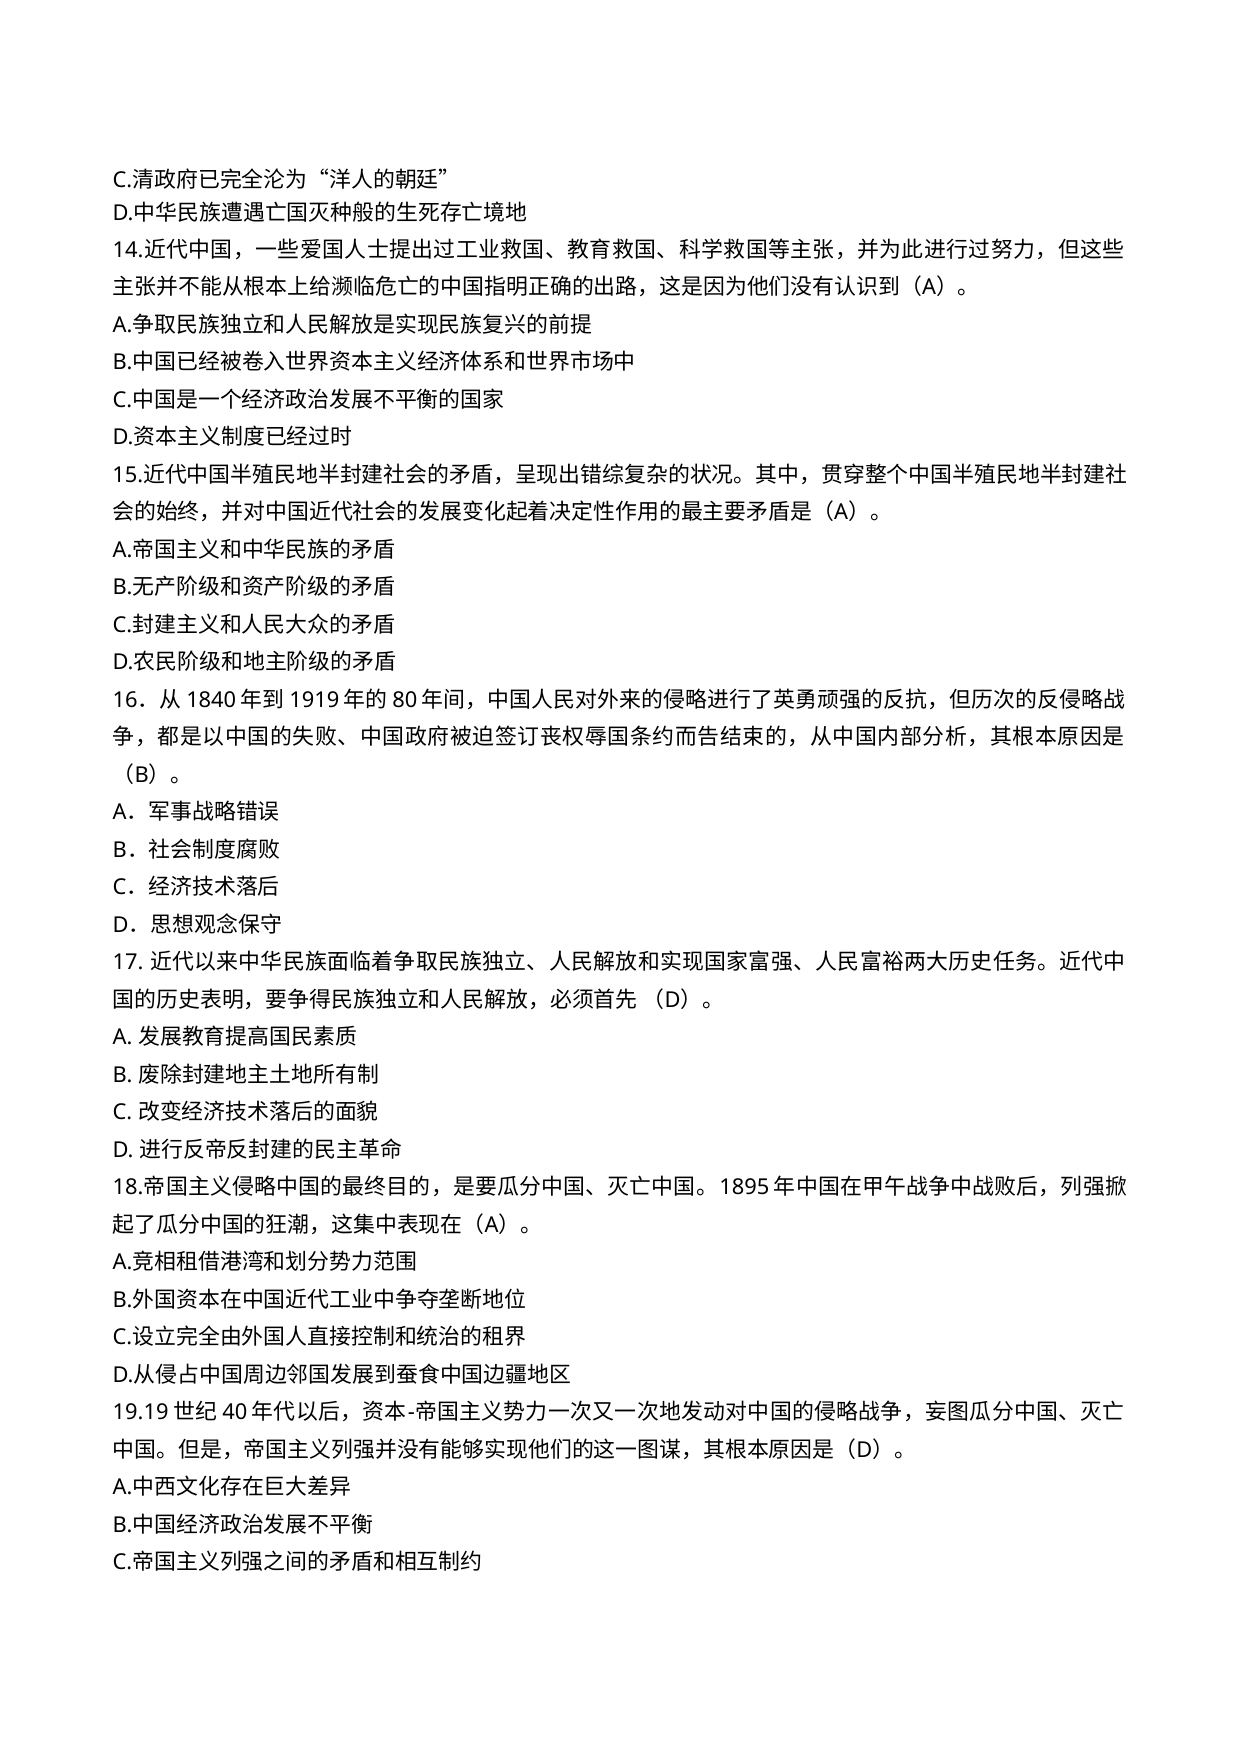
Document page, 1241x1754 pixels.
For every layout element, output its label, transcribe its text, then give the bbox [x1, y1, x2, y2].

text A.竞相租借港湾和划分势力范围 [112, 1239, 1128, 1277]
text A.帝国主义和中华民族的矛盾 [112, 527, 1128, 564]
text 14.近代中国，一些爱国人士提出过工业救国、教育救国、科学救国等主张，并为此进行过努力，但这些主张并不能从根本上给濒临危亡的中国指明正确的出路，这是因为他们没有认识到（A）。 [112, 227, 1128, 302]
text B.中国已经被卷入世界资本主义经济体系和世界市场中 [112, 339, 1128, 377]
text 17. 近代以来中华民族面临着争取民族独立、人民解放和实现国家富强、人民富裕两大历史任务。近代中国的历史表明，要争得民族独立和人民解放，必须首先 （D）。 [112, 939, 1128, 1014]
text C.中国是一个经济政治发展不平衡的国家 [112, 377, 1128, 414]
text B.中国经济政治发展不平衡 [112, 1502, 1128, 1539]
text D.从侵占中国周边邻国发展到蚕食中国边疆地区 [112, 1352, 1128, 1389]
text D. 进行反帝反封建的民主革命 [112, 1127, 1128, 1164]
text C.设立完全由外国人直接控制和统治的租界 [112, 1314, 1128, 1352]
text A.争取民族独立和人民解放是实现民族复兴的前提 [112, 302, 1128, 339]
text A．军事战略错误 [112, 789, 1128, 827]
text B.外国资本在中国近代工业中争夺垄断地位 [112, 1277, 1128, 1314]
text 18.帝国主义侵略中国的最终目的，是要瓜分中国、灭亡中国。1895年中国在甲午战争中战败后，列强掀起了瓜分中国的狂潮，这集中表现在（A）。 [112, 1164, 1128, 1239]
text A.中西文化存在巨大差异 [112, 1464, 1128, 1502]
text B．社会制度腐败 [112, 827, 1128, 864]
text 16．从1840年到1919年的80年间，中国人民对外来的侵略进行了英勇顽强的反抗，但历次的反侵略战争，都是以中国的失败、中国政府被迫签订丧权辱国条约而告结束的，从中国内部分析，其根本原因是（B）。 [112, 677, 1128, 789]
text D.资本主义制度已经过时 [112, 414, 1128, 452]
text D．思想观念保守 [112, 902, 1128, 939]
text C.帝国主义列强之间的矛盾和相互制约 [112, 1539, 1128, 1577]
text B. 废除封建地主土地所有制 [112, 1052, 1128, 1089]
text A. 发展教育提高国民素质 [112, 1014, 1128, 1052]
text D.中华民族遭遇亡国灭种般的生死存亡境地 [112, 194, 1128, 227]
text 15.近代中国半殖民地半封建社会的矛盾，呈现出错综复杂的状况。其中，贯穿整个中国半殖民地半封建社会的始终，并对中国近代社会的发展变化起着决定性作用的最主要矛盾是（A）。 [112, 452, 1128, 527]
text C. 改变经济技术落后的面貌 [112, 1089, 1128, 1127]
text 19.19世纪40年代以后，资本-帝国主义势力一次又一次地发动对中国的侵略战争，妄图瓜分中国、灭亡中国。但是，帝国主义列强并没有能够实现他们的这一图谋，其根本原因是（D）。 [112, 1389, 1128, 1464]
text C.清政府已完全沦为“洋人的朝廷” [112, 162, 1128, 194]
text D.农民阶级和地主阶级的矛盾 [112, 639, 1128, 677]
text B.无产阶级和资产阶级的矛盾 [112, 564, 1128, 602]
text C.封建主义和人民大众的矛盾 [112, 602, 1128, 639]
text C．经济技术落后 [112, 864, 1128, 902]
